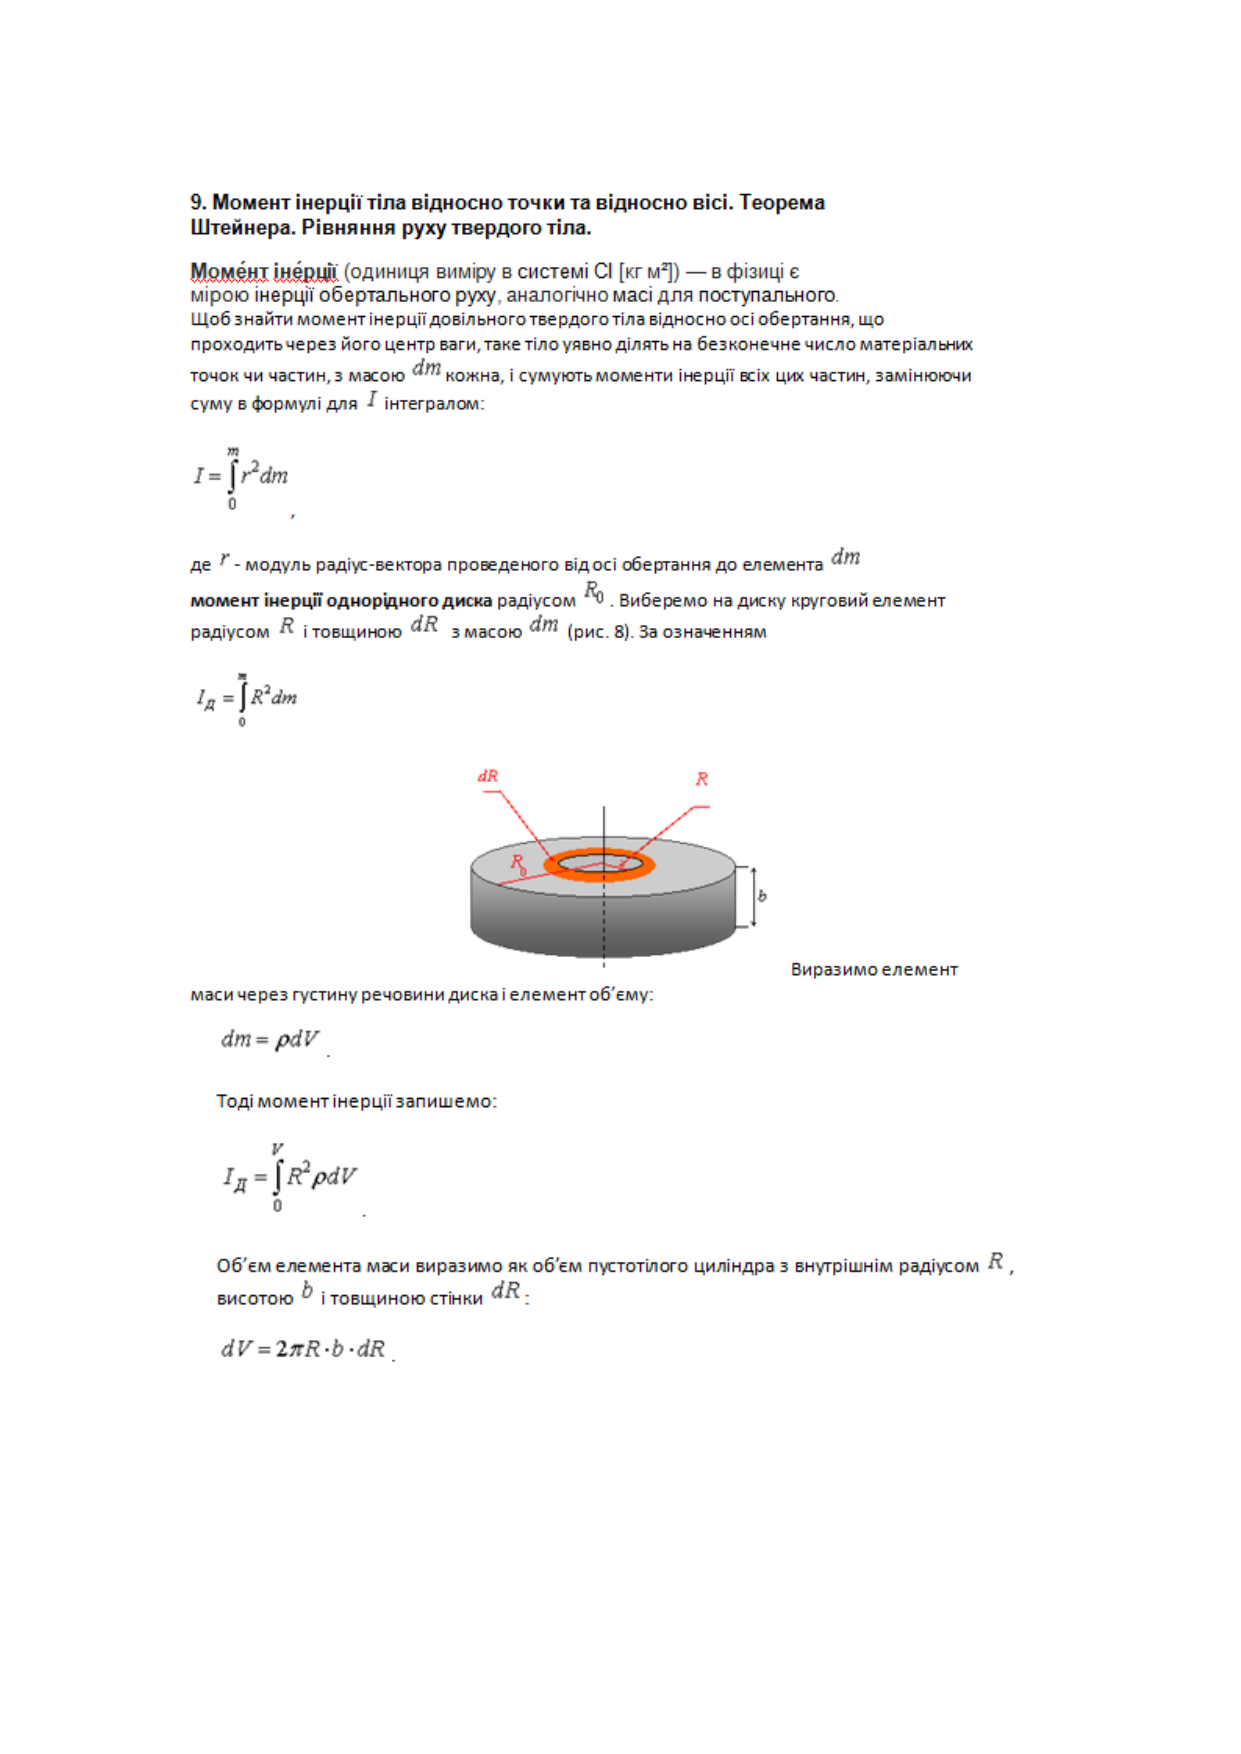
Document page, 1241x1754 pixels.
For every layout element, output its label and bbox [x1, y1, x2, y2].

picture [150, 180, 1013, 1007]
picture [199, 1010, 1042, 1432]
